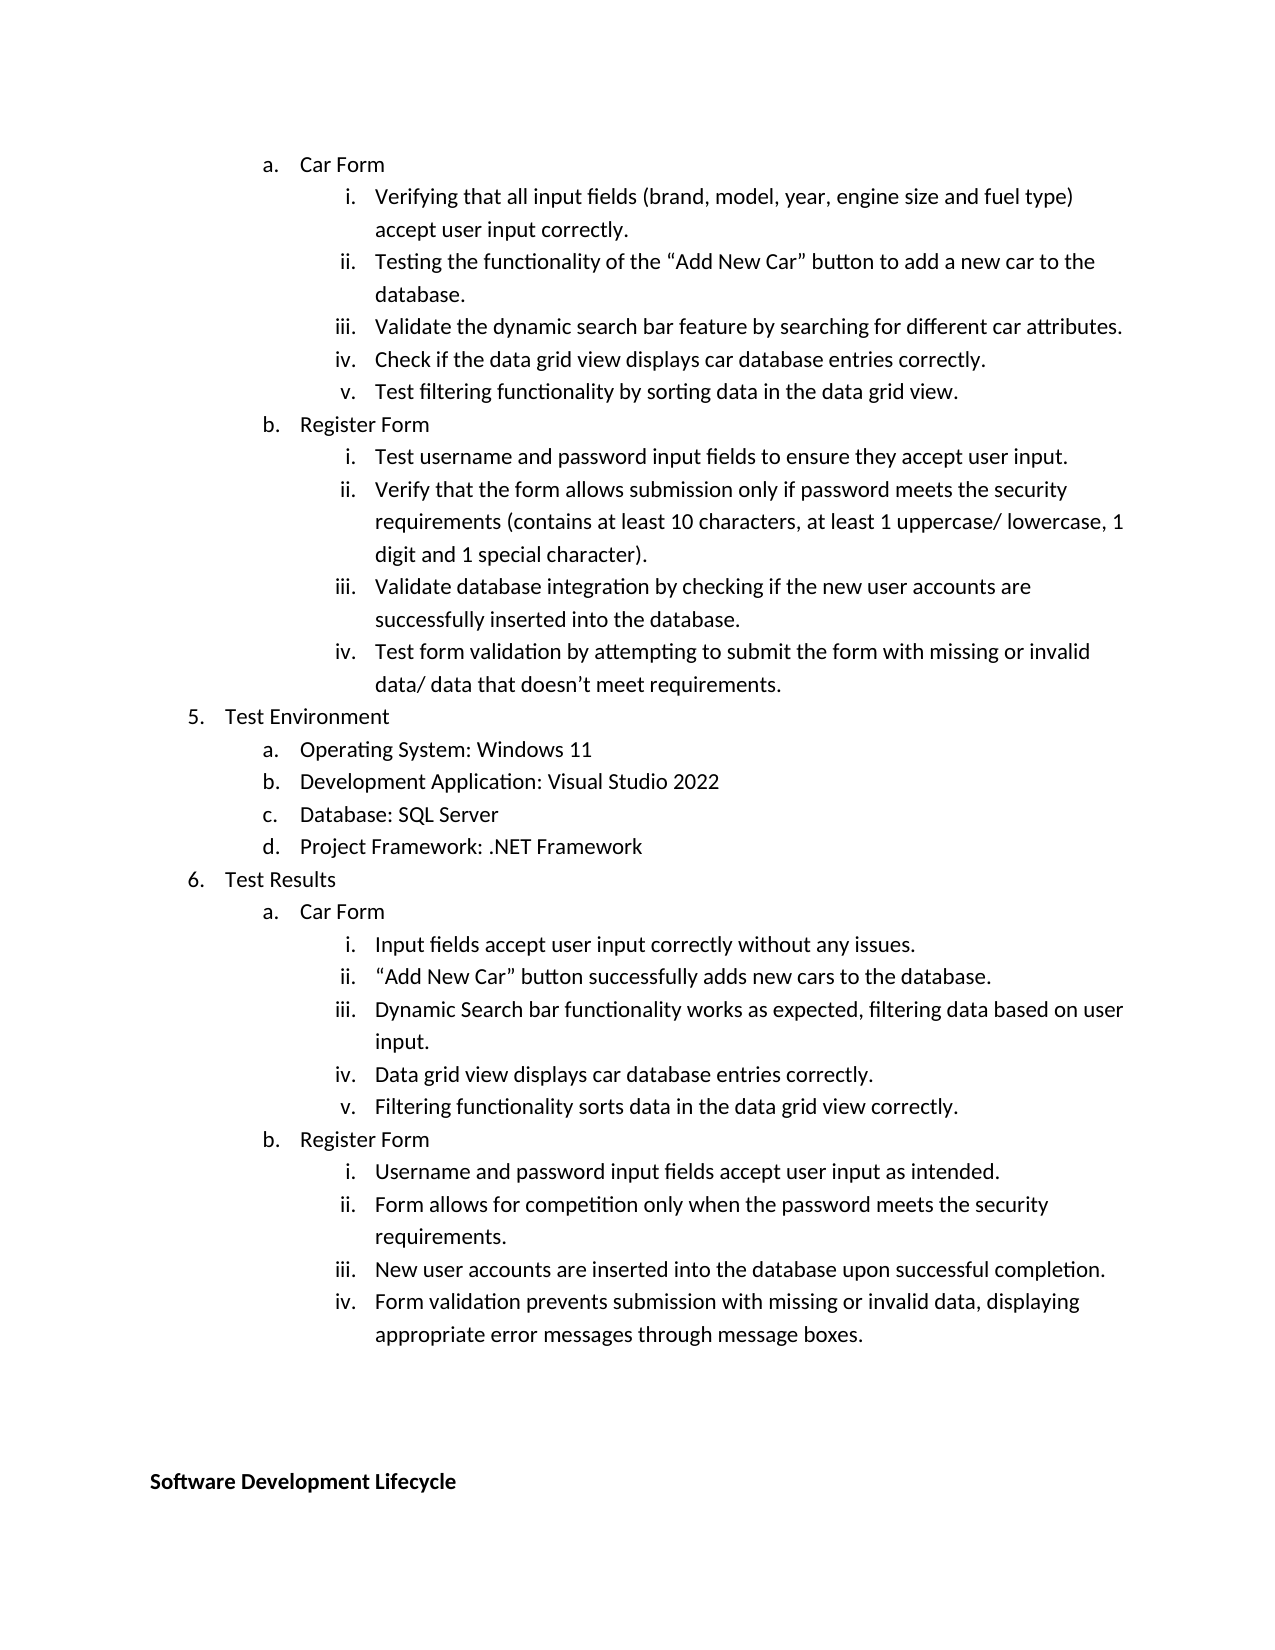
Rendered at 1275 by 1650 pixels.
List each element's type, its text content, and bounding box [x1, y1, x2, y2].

list Test filtering functionality by sorting data in the data grid view. [356, 377, 1125, 406]
list Register Form [262, 1125, 1125, 1153]
list Register Form [262, 410, 1125, 438]
list Dynamic Search bar functionality works as expected, filtering data based on user input. [356, 995, 1125, 1056]
list Test form validation by attempting to submit the form with missing or invalid data/ data that doesn’t meet requirements. [356, 637, 1125, 698]
list Development Application: Visual Studio 2022 [262, 767, 1125, 796]
list Check if the data grid view displays car database entries correctly. [356, 345, 1125, 373]
list Database: SQL Server [262, 800, 1125, 828]
list Test username and password input fields to ensure they accept user input. [356, 442, 1125, 471]
list Username and password input fields accept user input as intended. [356, 1157, 1125, 1186]
list Input fields accept user input correctly without any issues. [356, 930, 1125, 958]
list Validate database integration by checking if the new user accounts are successfully inserted into the database. [356, 572, 1125, 633]
list Data grid view displays car database entries correctly. [356, 1060, 1125, 1088]
list Test Environment [187, 702, 1125, 731]
list Validate the dynamic search bar feature by searching for different car attributes. [356, 312, 1125, 341]
list Form validation prevents submission with missing or invalid data, displaying appropriate error messages through message boxes. [356, 1287, 1125, 1348]
list New user accounts are inserted into the database upon successful completion. [356, 1255, 1125, 1283]
list Car Form [262, 897, 1125, 926]
list Verifying that all input fields (brand, model, year, engine size and fuel type) accept user input correctly. [356, 182, 1125, 243]
list Test Results [187, 865, 1125, 893]
text Software Development Lifecycle [150, 1467, 1125, 1496]
list Car Form [262, 150, 1125, 178]
list Form allows for competition only when the password meets the security requirements. [356, 1190, 1125, 1251]
list Operating System: Windows 11 [262, 735, 1125, 763]
list Project Framework: .NET Framework [262, 832, 1125, 861]
list Verify that the form allows submission only if password meets the security requirements (contains at least 10 characters, at least 1 uppercase/ lowercase, 1 digit and 1 special character). [356, 475, 1125, 568]
list “Add New Car” button successfully adds new cars to the database. [356, 962, 1125, 991]
list Filtering functionality sorts data in the data grid view correctly. [356, 1092, 1125, 1121]
list Testing the functionality of the “Add New Car” button to add a new car to the database. [356, 247, 1125, 308]
